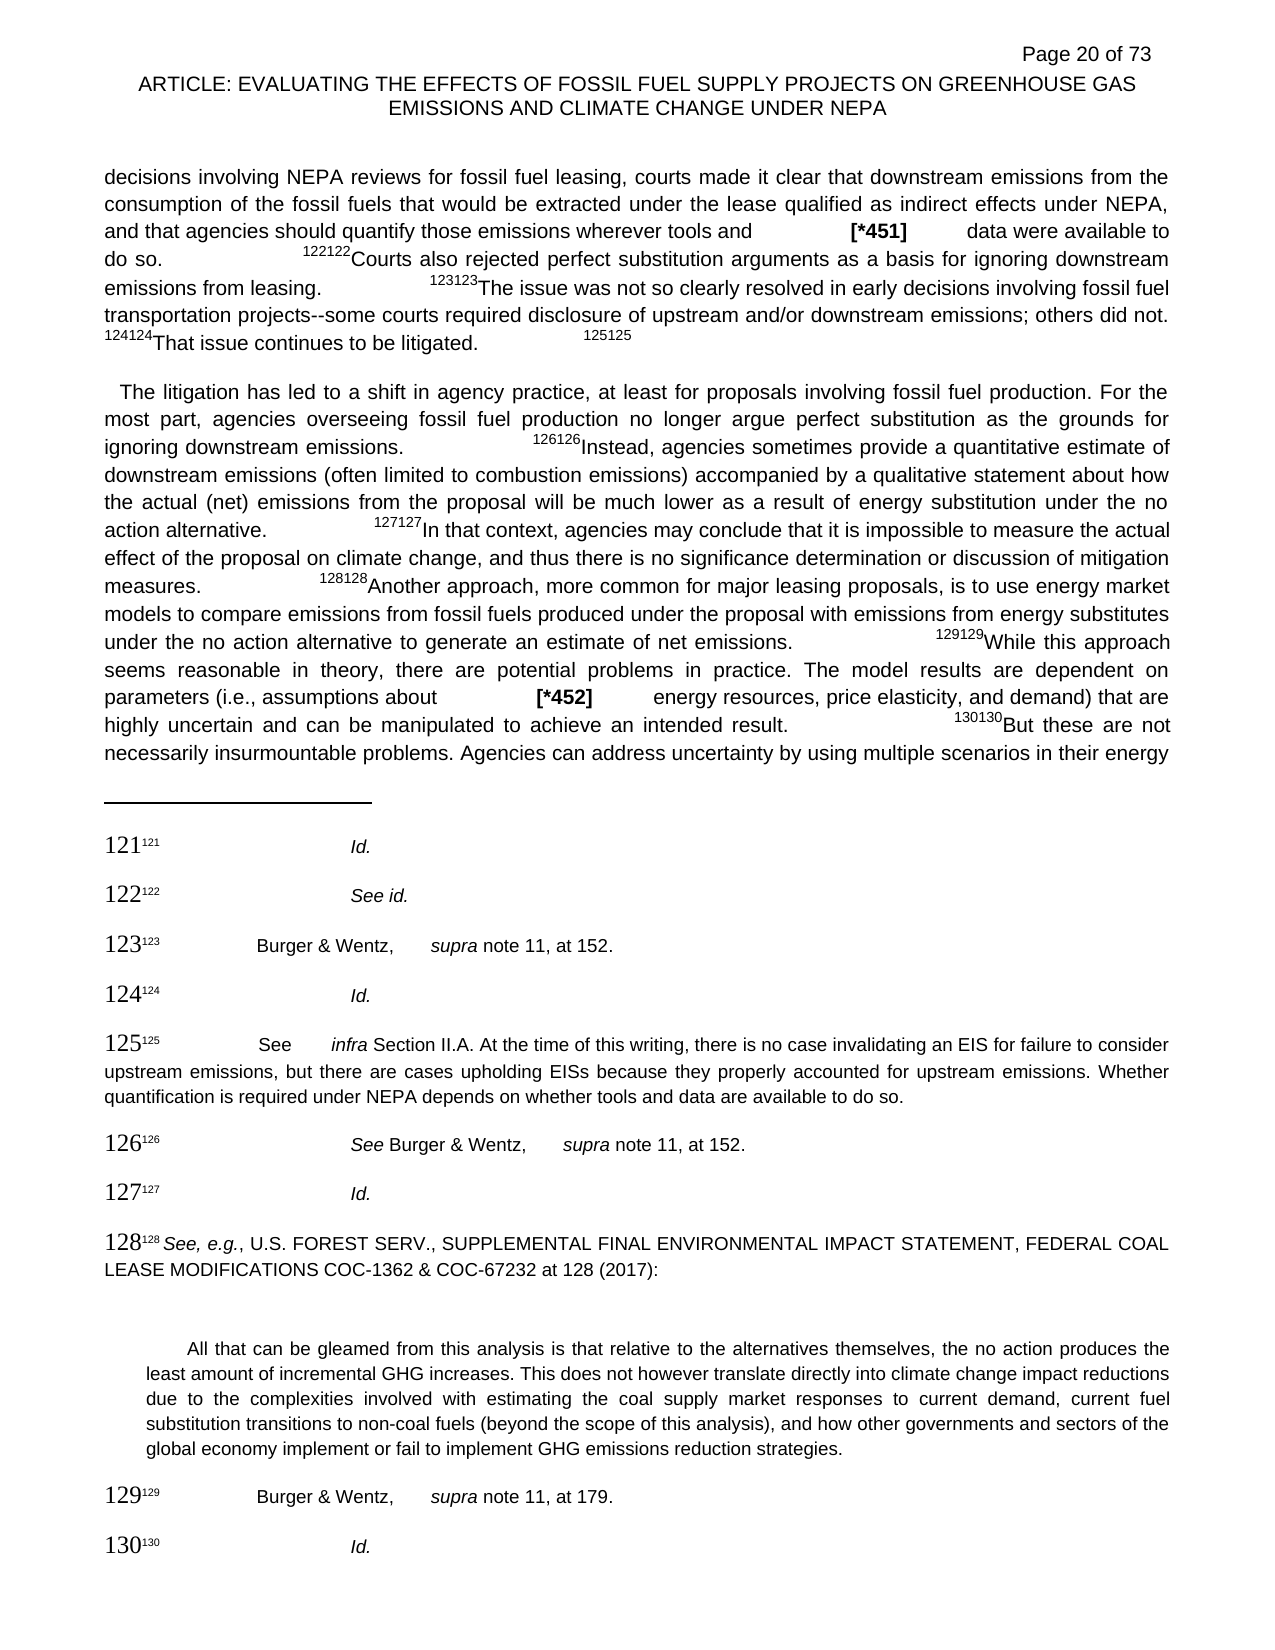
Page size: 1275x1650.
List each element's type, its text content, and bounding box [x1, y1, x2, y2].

text The litigation has led to a shift in agency practice, at least for proposals involving fossil fuel production. For the most part, agencies overseeing fossil fuel production no longer argue perfect substitution as the grounds for ignoring downstream emissions. 126Instead, agencies sometimes provide a quantitative estimate of downstream emissions (often limited to combustion emissions) accompanied by a qualitative statement about how the actual (net) emissions from the proposal will be much lower as a result of energy substitution under the no action alternative. 127In that context, agencies may conclude that it is impossible to measure the actual effect of the proposal on climate change, and thus there is no significance determination or discussion of mitigation measures. 128Another approach, more common for major leasing proposals, is to use energy market models to compare emissions from fossil fuels produced under the proposal with emissions from energy substitutes under the no action alternative to generate an estimate of net emissions. 129While this approach seems reasonable in theory, there are potential problems in practice. The model results are dependent on parameters (i.e., assumptions about [*452] energy resources, price elasticity, and demand) that are highly uncertain and can be manipulated to achieve an intended result. 130But these are not necessarily insurmountable problems. Agencies can address uncertainty by using multiple scenarios in their energy market analysis (e.g., with different assumptions about energy prices and elasticity) and they can address concerns about integrity and data manipulation by being transparent about the assumptions underpinning their analysis. [104, 377, 1171, 764]
text Even with the inconsistencies in agency practice, there was a clear trend towards greater disclosure of indirect emissions during this period. 119This up-tick in federal disclosures was driven, at least in part, by litigation. By 2017, over a dozen lawsuits had been filed challenging the approval of fossil fuel leasing and pipeline proposals because the lead agency failed to adequately consider upstream and/or downstream greenhouse gas emissions in its NEPA review. 120The critical question in most of these cases was whether such upstream and downstream emissions qualified as indirect effects of these proposals. 121In early decisions involving NEPA reviews for fossil fuel leasing, courts made it clear that downstream emissions from the consumption of the fossil fuels that would be extracted under the lease qualified as indirect effects under NEPA, and that agencies should quantify those emissions wherever tools and [*451] data were available to do so. 122Courts also rejected perfect substitution arguments as a basis for ignoring downstream emissions from leasing. 123The issue was not so clearly resolved in early decisions involving fossil fuel transportation projects--some courts required disclosure of upstream and/or downstream emissions; others did not. 124That issue continues to be litigated. 125 [104, 161, 1171, 356]
